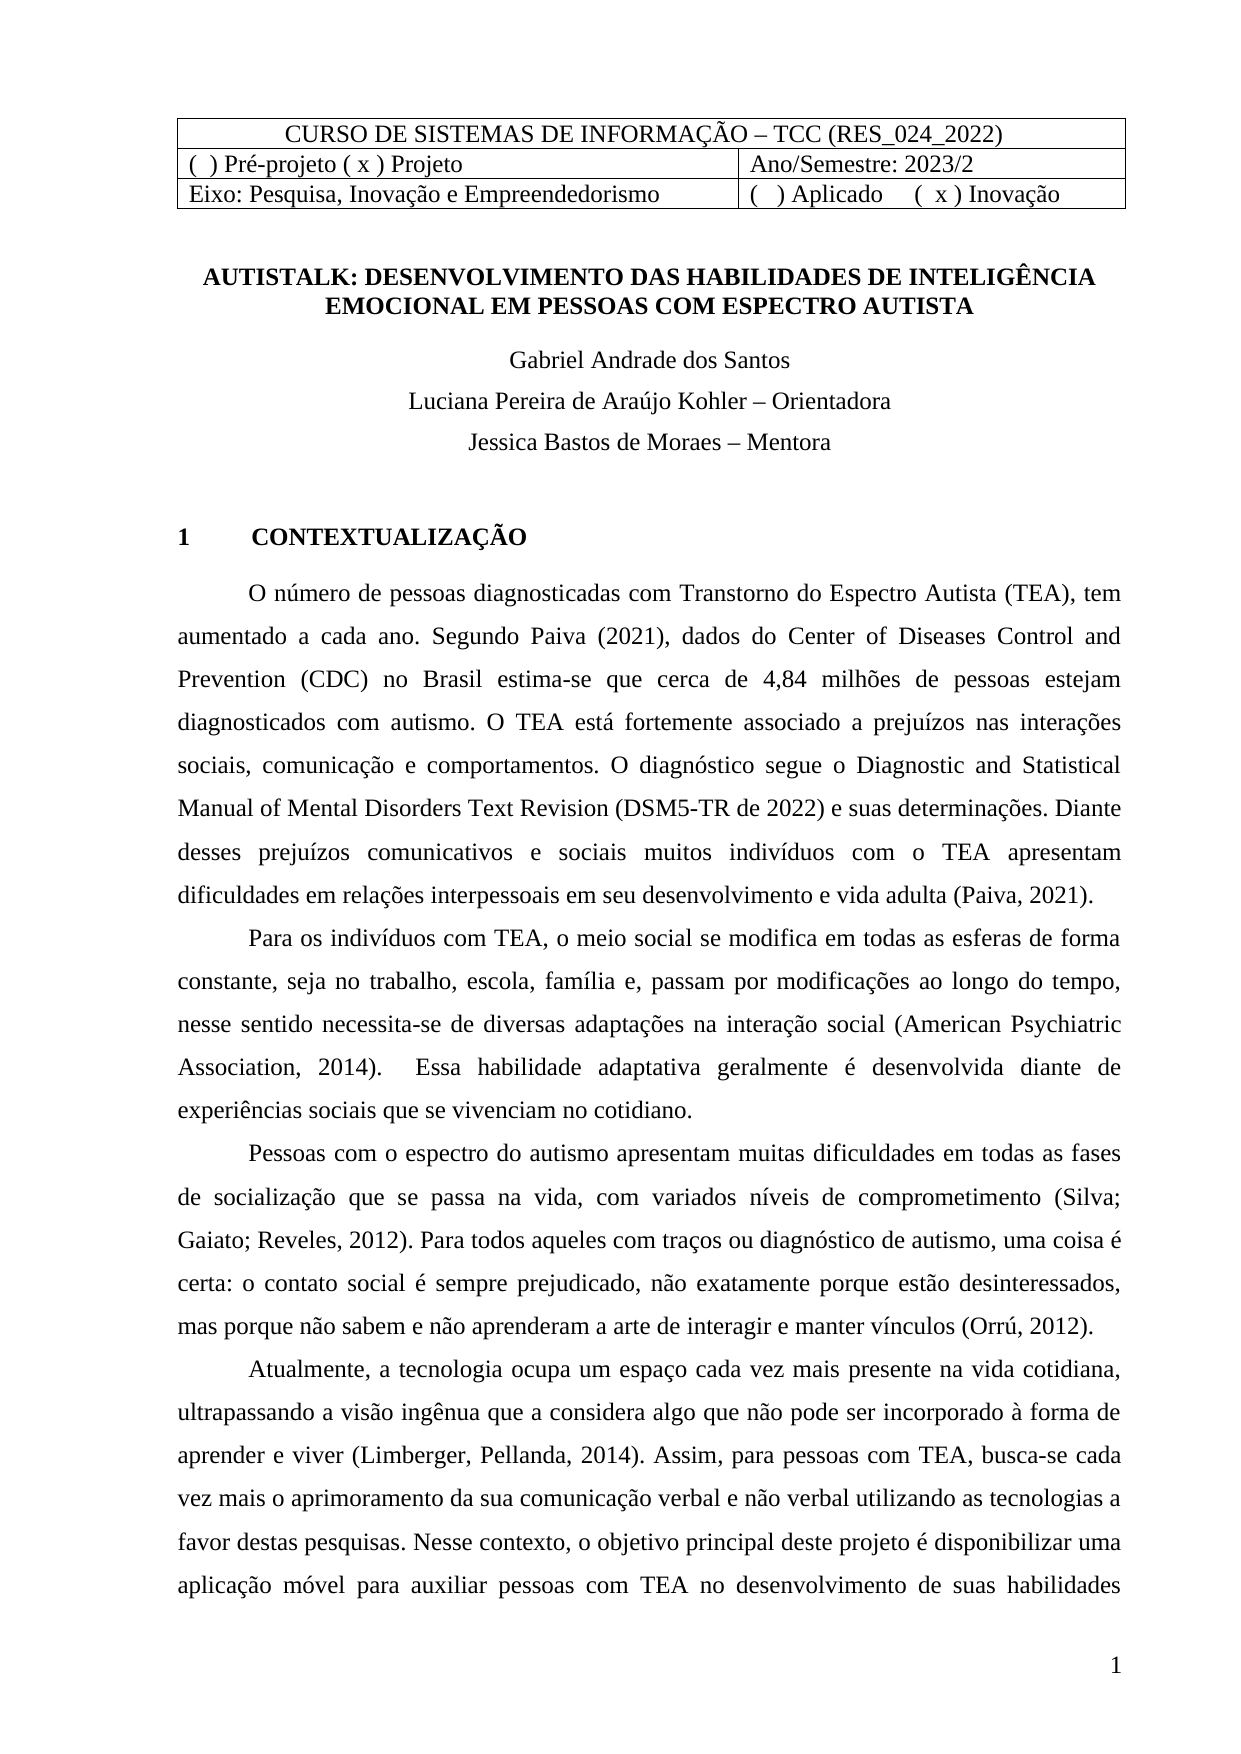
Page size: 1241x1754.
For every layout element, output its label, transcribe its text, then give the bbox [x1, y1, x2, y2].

subtitle Contextualização [177, 522, 1122, 551]
table_cell Ano/Semestre: 2023/2 [739, 149, 1125, 178]
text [177, 1354, 1122, 1598]
text Luciana Pereira de Araújo Kohler – Orientadora [177, 386, 1122, 415]
table_cell Eixo: Pesquisa, Inovação e Empreendedorismo [178, 179, 738, 207]
table_cell ( ) Pré-projeto ( x ) Projeto [178, 149, 738, 178]
table_header CURSO DE SISTEMAS DE INFORMAÇÃO – TCC (RES_024_2022) [178, 119, 1125, 148]
text Jessica Bastos de Moraes – Mentora [177, 427, 1122, 456]
text Para os indivíduos com TEA, o meio social se modifica em todas as esferas de forma constante, seja no trabalho, escola, família e, passam por modificações ao longo do tempo, nesse sentido necessita-se de diversas adaptações na interação social (American Psychiatric Association, 2014). Essa habilidade adaptativa geralmente é desenvolvida diante de experiências sociais que se vivenciam no cotidiano. [177, 923, 1122, 1124]
text O número de pessoas diagnosticadas com Transtorno do Espectro Autista (TEA), tem aumentado a cada ano. Segundo Paiva (2021), dados do Center of Diseases Control and Prevention (CDC) no Brasil estima-se que cerca de 4,84 milhões de pessoas estejam diagnosticados com autismo. O TEA está fortemente associado a prejuízos nas interações sociais, comunicação e comportamentos. O diagnóstico segue o Diagnostic and Statistical Manual of Mental Disorders Text Revision (DSM5-TR de 2022) e suas determinações. Diante desses prejuízos comunicativos e sociais muitos indivíduos com o TEA apresentam dificuldades em relações interpessoais em seu desenvolvimento e vida adulta (Paiva, 2021). [177, 578, 1122, 908]
text AUTISTALK: DESENVOLVIMENTO DAS HABILIDADES DE INTELIGÊNCIA EMOCIONAL EM PESSOAS COM ESPECTRO AUTISTA [177, 262, 1122, 320]
text Pessoas com o espectro do autismo apresentam muitas dificuldades em todas as fases de socialização que se passa na vida, com variados níveis de comprometimento (Silva; Gaiato; Reveles, 2012). Para todos aqueles com traços ou diagnóstico de autismo, uma coisa é certa: o contato social é sempre prejudicado, não exatamente porque estão desinteressados, mas porque não sabem e não aprenderam a arte de interagir e manter vínculos (Orrú, 2012). [177, 1138, 1122, 1340]
text Gabriel Andrade dos Santos [177, 345, 1122, 373]
table_cell ( ) Aplicado ( x ) Inovação [739, 179, 1125, 207]
